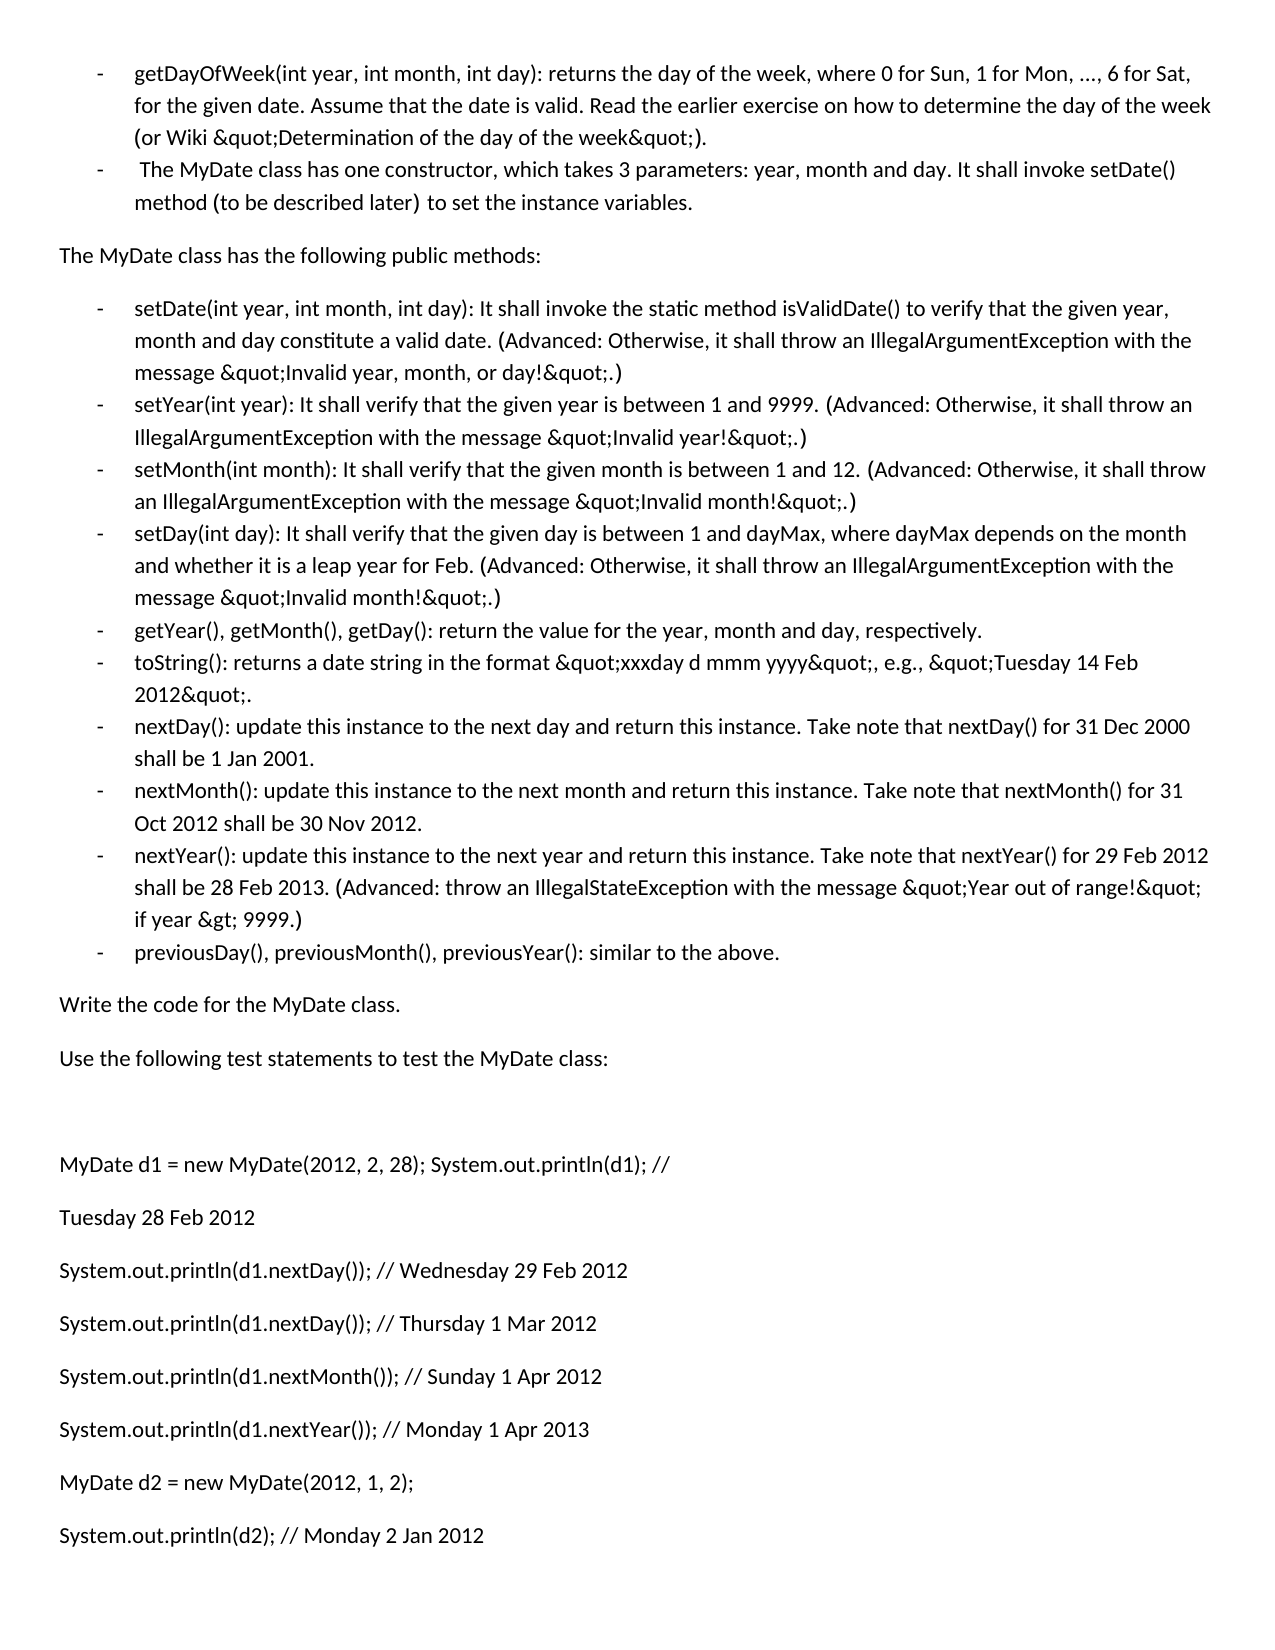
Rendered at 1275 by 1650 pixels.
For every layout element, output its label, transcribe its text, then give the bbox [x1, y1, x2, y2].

list The MyDate class has one constructor, which takes 3 parameters: year, month and day. It shall invoke setDate() method ﴾to be described later﴿ to set the instance variables. [97, 156, 1216, 216]
text System.out.println(d1.nextDay()); // Thursday 1 Mar 2012 [59, 1309, 1216, 1337]
text System.out.println(d1.nextYear()); // Monday 1 Apr 2013 [59, 1415, 1216, 1443]
list setYear(int year): It shall verify that the given year is between 1 and 9999. ﴾Advanced: Otherwise, it shall throw an IllegalArgumentException with the message &quot;Invalid year!&quot;.﴿ [97, 390, 1216, 451]
list nextYear(): update this instance to the next year and return this instance. Take note that nextYear() for 29 Feb 2012 shall be 28 Feb 2013. ﴾Advanced: throw an IllegalStateException with the message &quot;Year out of range!&quot; if year &gt; 9999.﴿ [97, 841, 1216, 933]
list nextMonth(): update this instance to the next month and return this instance. Take note that nextMonth() for 31 Oct 2012 shall be 30 Nov 2012. [97, 777, 1216, 837]
text System.out.println(d1.nextDay()); // Wednesday 29 Feb 2012 [59, 1256, 1216, 1284]
text Tuesday 28 Feb 2012 [59, 1203, 1216, 1231]
text MyDate d2 = new MyDate(2012, 1, 2); [59, 1468, 1216, 1496]
text Write the code for the MyDate class. [59, 991, 1216, 1019]
text Use the following test statements to test the MyDate class: [59, 1044, 1216, 1072]
list previousDay(), previousMonth(), previousYear(): similar to the above. [97, 938, 1216, 966]
list setMonth(int month): It shall verify that the given month is between 1 and 12. ﴾Advanced: Otherwise, it shall throw an IllegalArgumentException with the message &quot;Invalid month!&quot;.﴿ [97, 455, 1216, 515]
text System.out.println(d2); // Monday 2 Jan 2012 [59, 1521, 1216, 1549]
text System.out.println(d1.nextMonth()); // Sunday 1 Apr 2012 [59, 1362, 1216, 1390]
list setDate(int year, int month, int day): It shall invoke the static method isValidDate() to verify that the given year, month and day constitute a valid date. ﴾Advanced: Otherwise, it shall throw an IllegalArgumentException with the message &quot;Invalid year, month, or day!&quot;.﴿ [97, 294, 1216, 386]
list toString(): returns a date string in the format &quot;xxxday d mmm yyyy&quot;, e.g., &quot;Tuesday 14 Feb 2012&quot;. [97, 648, 1216, 708]
list setDay(int day): It shall verify that the given day is between 1 and dayMax, where dayMax depends on the month and whether it is a leap year for Feb. ﴾Advanced: Otherwise, it shall throw an IllegalArgumentException with the message &quot;Invalid month!&quot;.﴿ [97, 519, 1216, 612]
text The MyDate class has the following public methods: [59, 241, 1216, 269]
list nextDay(): update this instance to the next day and return this instance. Take note that nextDay() for 31 Dec 2000 shall be 1 Jan 2001. [97, 712, 1216, 772]
text MyDate d1 = new MyDate(2012, 2, 28); System.out.println(d1); // [59, 1150, 1216, 1178]
list getDayOfWeek(int year, int month, int day): returns the day of the week, where 0 for Sun, 1 for Mon, ..., 6 for Sat, for the given date. Assume that the date is valid. Read the earlier exercise on how to determine the day of the week ﴾or Wiki &quot;Determination of the day of the week&quot;﴿. [97, 59, 1216, 151]
list getYear(), getMonth(), getDay(): return the value for the year, month and day, respectively. [97, 616, 1216, 644]
